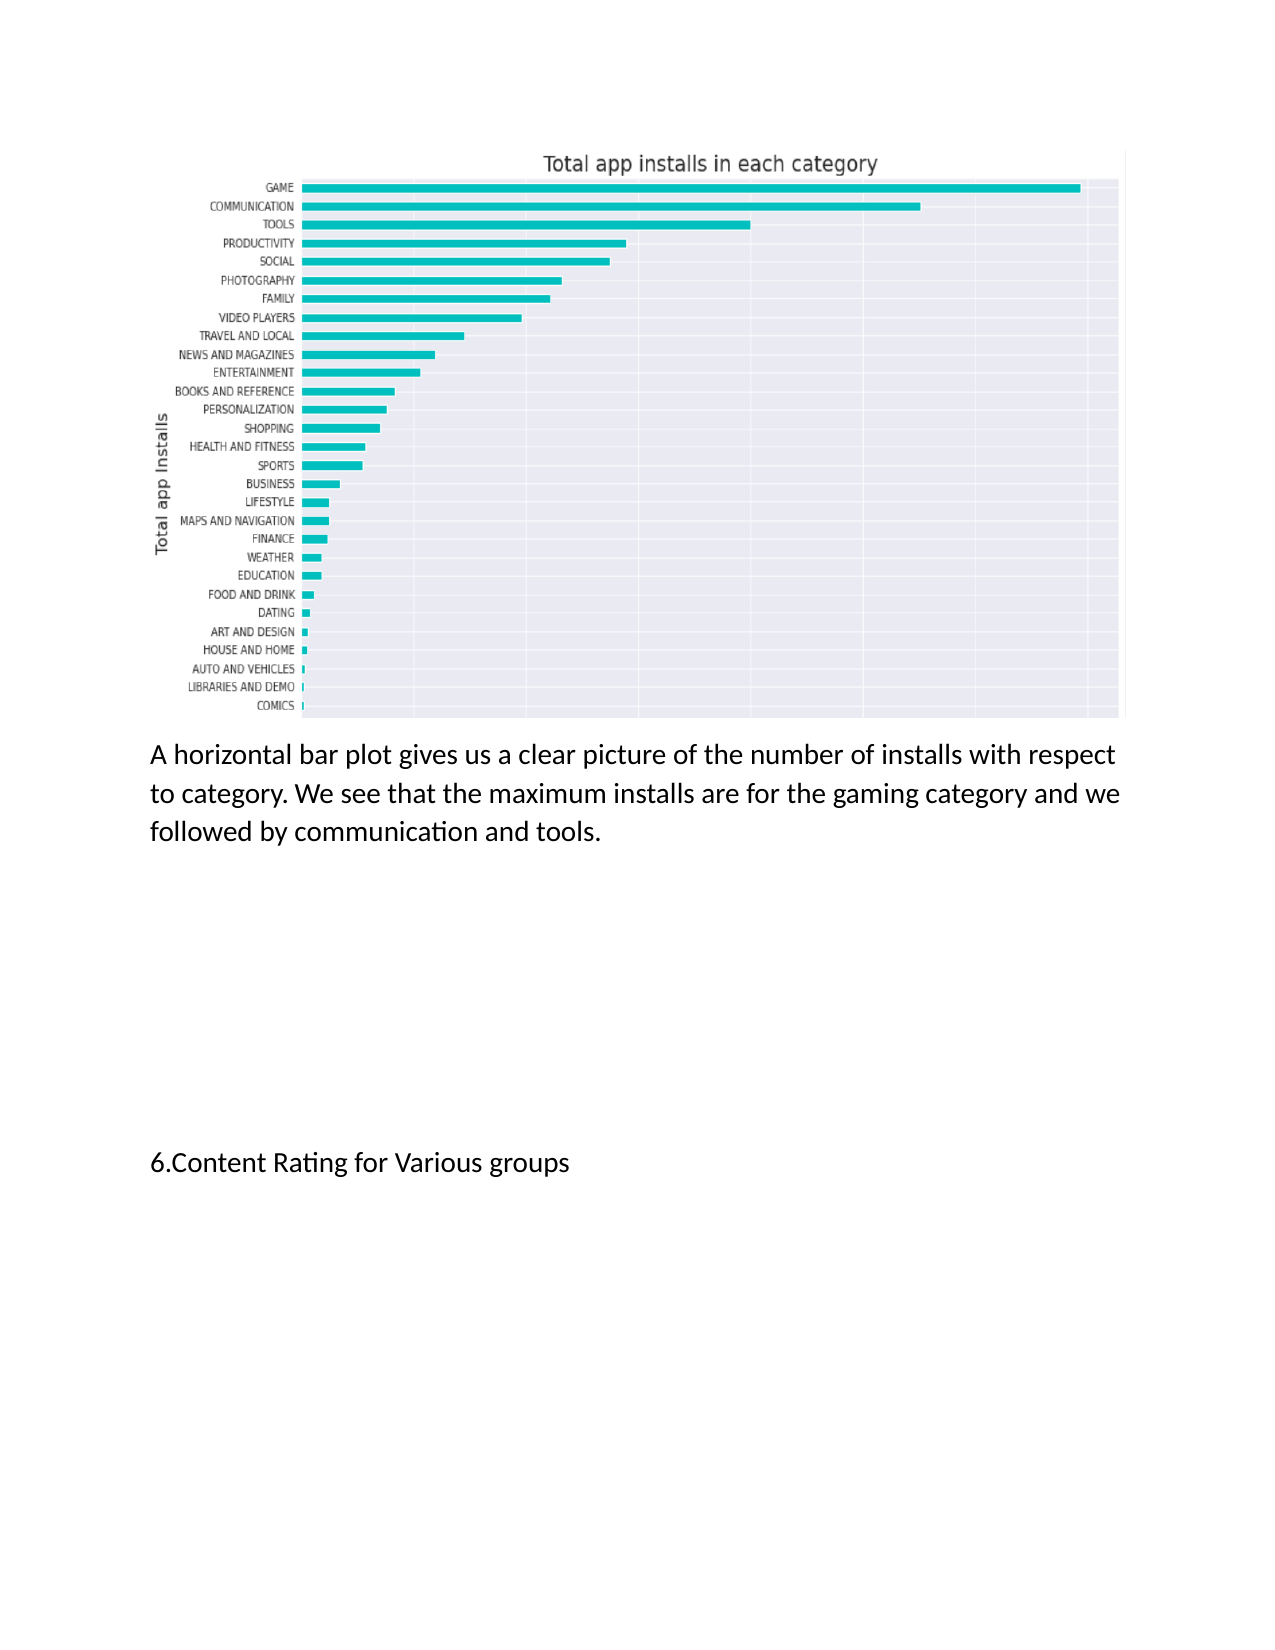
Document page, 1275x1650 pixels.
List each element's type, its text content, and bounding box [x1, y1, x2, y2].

text 6.Content Rating for Various groups [150, 1144, 1125, 1179]
text A horizontal bar plot gives us a clear picture of the number of installs with respect to category. We see that the maximum installs are for the gaming category and we followed by communication and tools. [150, 736, 1125, 849]
picture [150, 150, 1125, 718]
